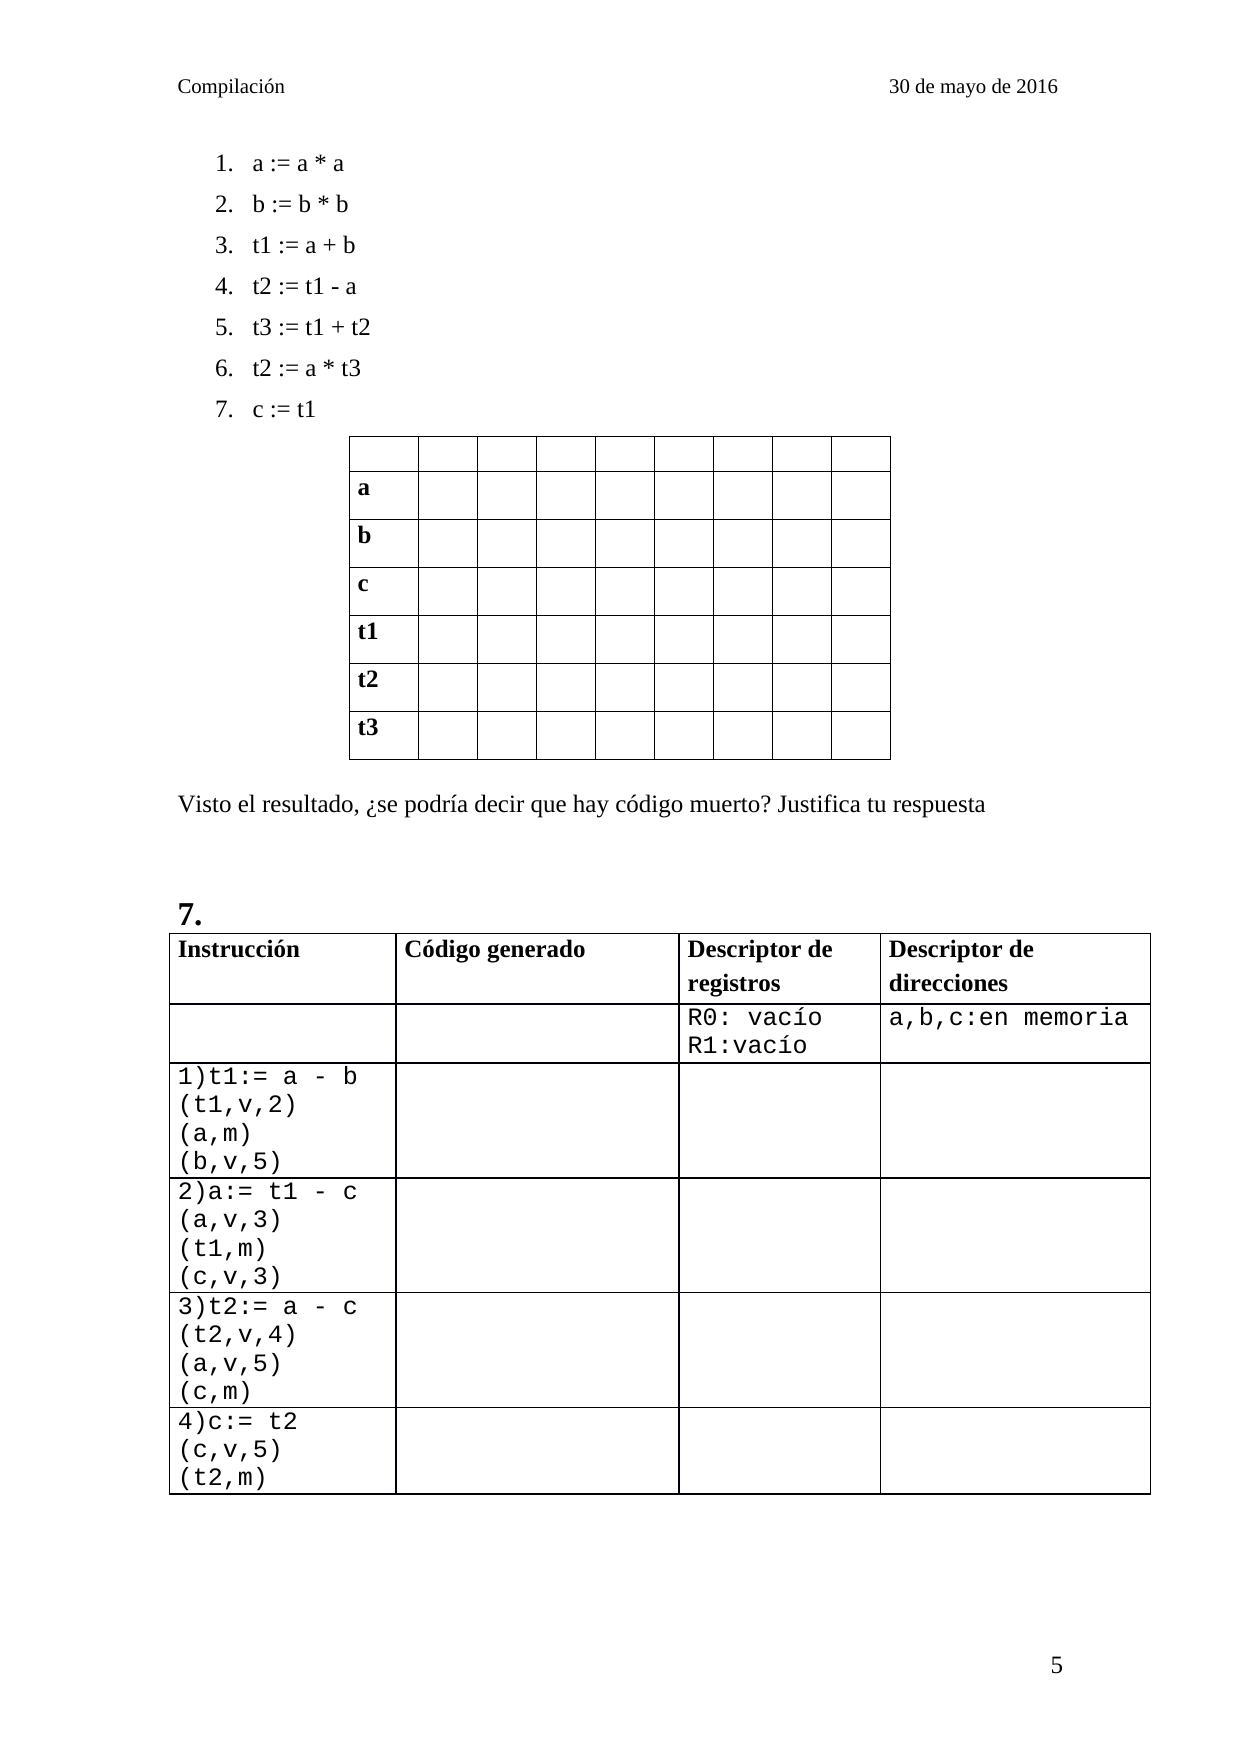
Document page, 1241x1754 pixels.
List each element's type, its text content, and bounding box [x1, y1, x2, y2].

table_cell 2)a:= t1 - c (a,v,3) (t1,m) (c,v,3) [170, 1179, 395, 1292]
table_cell [478, 712, 536, 758]
list t1 := a + b [215, 230, 1063, 259]
table_header [832, 437, 890, 471]
table_cell [714, 664, 772, 711]
table_cell [596, 616, 654, 663]
table_cell [881, 1293, 1150, 1407]
table_header [350, 437, 418, 471]
list t2 := t1 - a [215, 271, 1063, 300]
table_cell [478, 568, 536, 615]
table_cell [419, 568, 477, 615]
table_cell [537, 520, 595, 567]
table_cell 4)c:= t2 (c,v,5) (t2,m) [170, 1408, 395, 1493]
table_cell a [350, 472, 418, 519]
table_header [773, 437, 831, 471]
table_header [419, 437, 477, 471]
text 7. [177, 894, 1063, 932]
table_cell [537, 616, 595, 663]
table_cell [832, 472, 890, 519]
table_cell [596, 664, 654, 711]
table_cell [537, 472, 595, 519]
table_cell [397, 1293, 678, 1407]
table_cell [478, 472, 536, 519]
table_cell [680, 1293, 880, 1407]
table_cell [478, 616, 536, 663]
table_header [714, 437, 772, 471]
table_cell [832, 712, 890, 758]
table_cell [596, 568, 654, 615]
table_cell t2 [350, 664, 418, 711]
table_cell [655, 568, 713, 615]
table_cell [397, 1005, 678, 1062]
table_cell [397, 1408, 678, 1493]
table_header [596, 437, 654, 471]
table_cell [714, 520, 772, 567]
table_cell [773, 472, 831, 519]
table_header [537, 437, 595, 471]
table_cell [537, 712, 595, 758]
table_cell b [350, 520, 418, 567]
table_cell t1 [350, 616, 418, 663]
table_cell [832, 664, 890, 711]
list c := t1 [215, 394, 1063, 423]
table_cell [714, 568, 772, 615]
table_cell [596, 472, 654, 519]
table_cell [714, 712, 772, 758]
table_cell [655, 520, 713, 567]
table_cell a,b,c:en memoria [881, 1005, 1150, 1062]
table_cell [596, 520, 654, 567]
table_header Descriptor de registros [680, 934, 880, 1003]
table_header Instrucción [170, 934, 395, 1003]
table_cell [596, 712, 654, 758]
table_cell [655, 472, 713, 519]
table_cell [773, 664, 831, 711]
table_header Código generado [397, 934, 678, 1003]
table_cell [680, 1179, 880, 1292]
table_cell [655, 616, 713, 663]
table_cell [832, 520, 890, 567]
table_cell [397, 1179, 678, 1292]
table_cell [773, 520, 831, 567]
table_cell [714, 472, 772, 519]
table_cell 1)t1:= a - b (t1,v,2) (a,m) (b,v,5) [170, 1064, 395, 1177]
table_cell [773, 568, 831, 615]
table_cell [478, 520, 536, 567]
table_header [478, 437, 536, 471]
table_cell [773, 712, 831, 758]
table_cell [680, 1408, 880, 1493]
table_header Descriptor de direcciones [881, 934, 1150, 1003]
table_cell [832, 568, 890, 615]
text Visto el resultado, ¿se podría decir que hay código muerto? Justifica tu respuesta [177, 789, 1063, 817]
table_cell [419, 712, 477, 758]
table_cell [881, 1064, 1150, 1177]
table_cell [478, 664, 536, 711]
list t3 := t1 + t2 [215, 312, 1063, 341]
table_cell [537, 568, 595, 615]
table_cell [773, 616, 831, 663]
table_cell [419, 472, 477, 519]
table_cell c [350, 568, 418, 615]
table_cell [170, 1005, 395, 1062]
table_cell [881, 1179, 1150, 1292]
table_header [655, 437, 713, 471]
table_cell t3 [350, 712, 418, 758]
table_cell [680, 1064, 880, 1177]
table_cell [419, 664, 477, 711]
table_cell [419, 616, 477, 663]
list b := b * b [215, 189, 1063, 217]
table_cell [537, 664, 595, 711]
list t2 := a * t3 [215, 353, 1063, 382]
table_cell 3)t2:= a - c (t2,v,4) (a,v,5) (c,m) [170, 1293, 395, 1407]
table_cell R0: vacío R1:vacío [680, 1005, 880, 1062]
table_cell [655, 712, 713, 758]
table_cell [655, 664, 713, 711]
list a := a * a [215, 148, 1063, 176]
table_cell [419, 520, 477, 567]
table_cell [832, 616, 890, 663]
table_cell [881, 1408, 1150, 1493]
table_cell [397, 1064, 678, 1177]
table_cell [714, 616, 772, 663]
